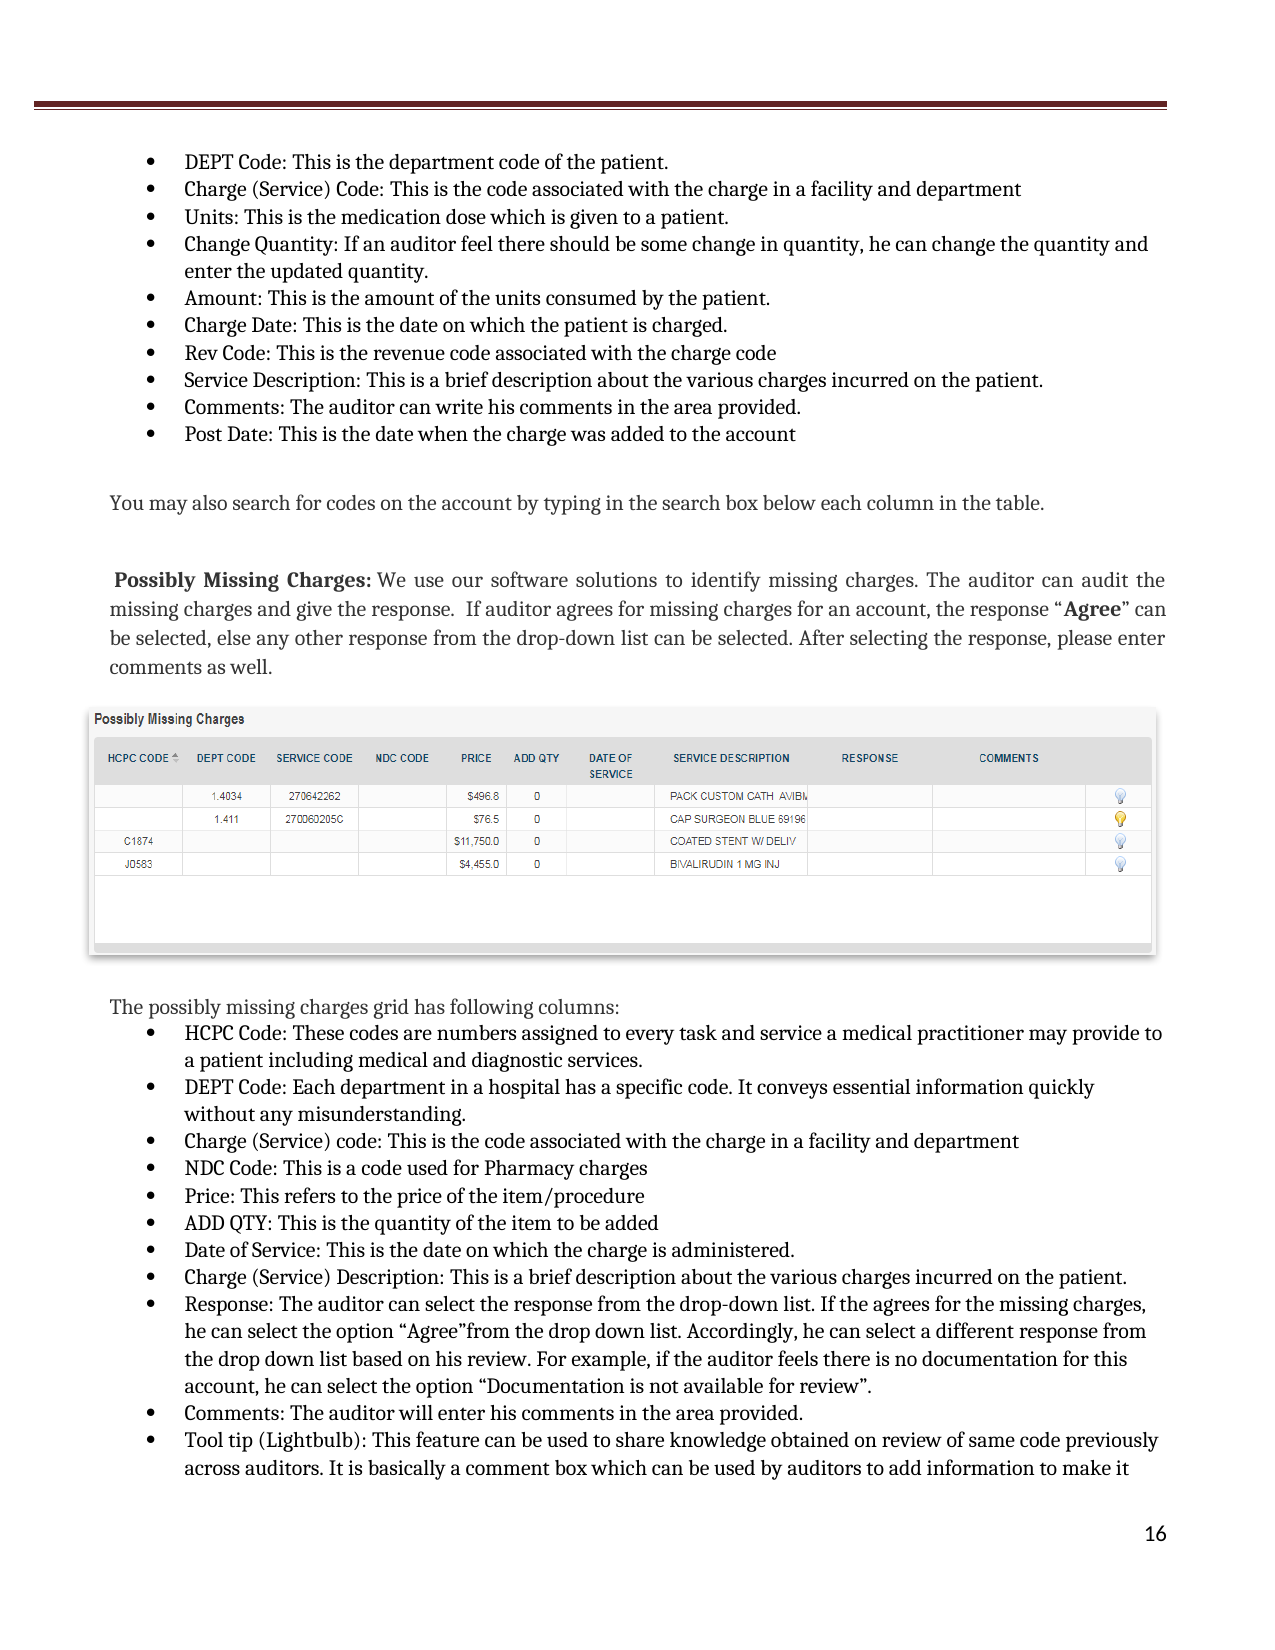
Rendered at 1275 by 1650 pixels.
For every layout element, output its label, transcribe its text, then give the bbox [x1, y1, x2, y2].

list HCPC Code: These codes are numbers assigned to every task and service a medical practitioner may provide to a patient including medical and diagnostic services. [147, 1020, 1167, 1073]
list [147, 1428, 1167, 1480]
picture [89, 707, 1156, 955]
list DEPT Code: This is the department code of the patient. [147, 150, 1167, 175]
list NDC Code: This is a code used for Pharmacy charges [147, 1156, 1167, 1181]
list DEPT Code: Each department in a hospital has a specific code. It conveys essential information quickly without any misunderstanding. [147, 1074, 1167, 1127]
text You may also search for codes on the account by typing in the search box below each column in the table. [97, 491, 1167, 516]
list Units: This is the medication dose which is given to a patient. [147, 204, 1167, 229]
list Change Quantity: If an auditor feel there should be some change in quantity, he can change the quantity and enter the updated quantity. [147, 232, 1167, 284]
list Amount: This is the amount of the units consumed by the patient. [147, 286, 1167, 311]
list Response: The auditor can select the response from the drop-down list. If the agrees for the missing charges, he can select the option “Agree”from the drop down list. Accordingly, he can select a different response from the drop down list based on his review. For example, if the auditor feels there is no documentation for this account, he can select the option “Documentation is not available for review”. [147, 1292, 1167, 1399]
text Possibly Missing Charges: We use our software solutions to identify missing charges. The auditor can audit the missing charges and give the response. If auditor agrees for missing charges for an account, the response “Agree” can be selected, else any other response from the drop-down list can be selected. After selecting the response, please enter comments as well. [109, 651, 1167, 680]
list Charge (Service) Description: This is a brief description about the various charges incurred on the patient. [147, 1265, 1167, 1290]
list Post Date: This is the date when the charge was added to the account [147, 422, 1167, 447]
list Comments: The auditor can write his comments in the area provided. [147, 395, 1167, 420]
list Comments: The auditor will enter his comments in the area provided. [147, 1401, 1167, 1426]
text The possibly missing charges grid has following columns: [34, 995, 1167, 1020]
list Rev Code: This is the revenue code associated with the charge code [147, 340, 1167, 366]
list ADD QTY: This is the quantity of the item to be added [147, 1211, 1167, 1236]
list Charge Date: This is the date on which the patient is charged. [147, 313, 1167, 338]
text Possibly Missing Charges: We use our software solutions to identify missing charges. The auditor can audit the missing charges and give the response. If auditor agrees for missing charges for an account, the response “Agree” can be selected, else any other response from the drop-down list can be selected. After selecting the response, please enter comments as well. [109, 568, 1167, 626]
list Charge (Service) Code: This is the code associated with the charge in a facility and department [147, 177, 1167, 202]
list Charge (Service) code: This is the code associated with the charge in a facility and department [147, 1129, 1167, 1154]
list Service Description: This is a brief description about the various charges incurred on the patient. [147, 367, 1167, 393]
list Date of Service: This is the date on which the charge is administered. [147, 1238, 1167, 1263]
list Price: This refers to the price of the item/procedure [147, 1183, 1167, 1208]
